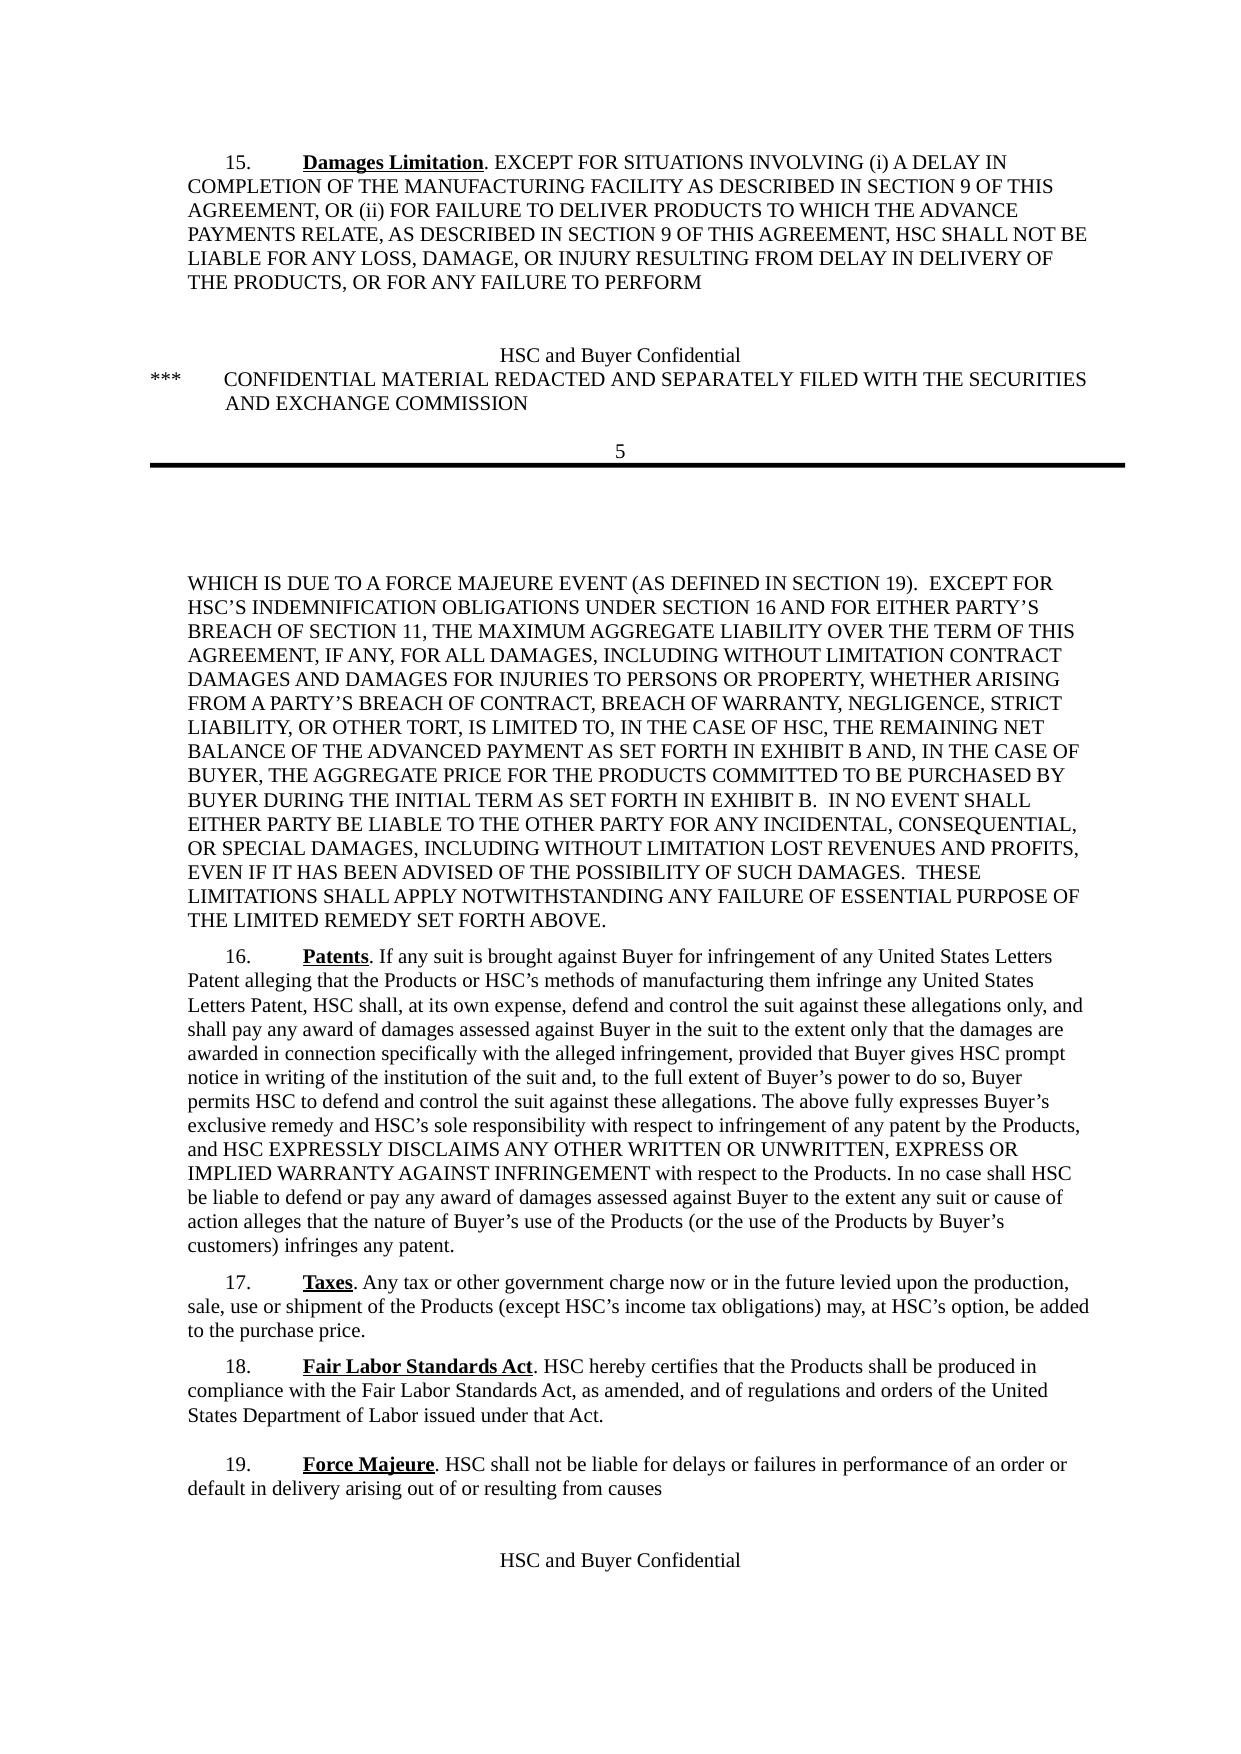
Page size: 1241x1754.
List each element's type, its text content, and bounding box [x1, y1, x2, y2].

text 5 [150, 439, 1090, 462]
text *** CONFIDENTIAL MATERIAL REDACTED AND SEPARATELY FILED WITH THE SECURITIES AND EXCHANGE COMMISSION [150, 367, 1090, 415]
text HSC and Buyer Confidential [150, 342, 1090, 367]
text 19. Force Majeure. HSC shall not be liable for delays or failures in performance of an order or default in delivery arising out of or resulting from causes [187, 1452, 1090, 1500]
text WHICH IS DUE TO A FORCE MAJEURE EVENT (AS DEFINED IN SECTION 19). EXCEPT FOR HSC’S INDEMNIFICATION OBLIGATIONS UNDER SECTION 16 AND FOR EITHER PARTY’S BREACH OF SECTION 11, THE MAXIMUM AGGREGATE LIABILITY OVER THE TERM OF THIS AGREEMENT, IF ANY, FOR ALL DAMAGES, INCLUDING WITHOUT LIMITATION CONTRACT DAMAGES AND DAMAGES FOR INJURIES TO PERSONS OR PROPERTY, WHETHER ARISING FROM A PARTY’S BREACH OF CONTRACT, BREACH OF WARRANTY, NEGLIGENCE, STRICT LIABILITY, OR OTHER TORT, IS LIMITED TO, IN THE CASE OF HSC, THE REMAINING NET BALANCE OF THE ADVANCED PAYMENT AS SET FORTH IN EXHIBIT B AND, IN THE CASE OF BUYER, THE AGGREGATE PRICE FOR THE PRODUCTS COMMITTED TO BE PURCHASED BY BUYER DURING THE INITIAL TERM AS SET FORTH IN EXHIBIT B. IN NO EVENT SHALL EITHER PARTY BE LIABLE TO THE OTHER PARTY FOR ANY INCIDENTAL, CONSEQUENTIAL, OR SPECIAL DAMAGES, INCLUDING WITHOUT LIMITATION LOST REVENUES AND PROFITS, EVEN IF IT HAS BEEN ADVISED OF THE POSSIBILITY OF SUCH DAMAGES. THESE LIMITATIONS SHALL APPLY NOTWITHSTANDING ANY FAILURE OF ESSENTIAL PURPOSE OF THE LIMITED REMEDY SET FORTH ABOVE. [187, 571, 1090, 932]
text HSC and Buyer Confidential [150, 1548, 1090, 1572]
text 17. Taxes. Any tax or other government charge now or in the future levied upon the production, sale, use or shipment of the Products (except HSC’s income tax obligations) may, at HSC’s option, be added to the purchase price. [187, 1270, 1090, 1342]
text 15. Damages Limitation. EXCEPT FOR SITUATIONS INVOLVING (i) A DELAY IN COMPLETION OF THE MANUFACTURING FACILITY AS DESCRIBED IN SECTION 9 OF THIS AGREEMENT, OR (ii) FOR FAILURE TO DELIVER PRODUCTS TO WHICH THE ADVANCE PAYMENTS RELATE, AS DESCRIBED IN SECTION 9 OF THIS AGREEMENT, HSC SHALL NOT BE LIABLE FOR ANY LOSS, DAMAGE, OR INJURY RESULTING FROM DELAY IN DELIVERY OF THE PRODUCTS, OR FOR ANY FAILURE TO PERFORM [187, 150, 1090, 294]
text 18. Fair Labor Standards Act. HSC hereby certifies that the Products shall be produced in compliance with the Fair Labor Standards Act, as amended, and of regulations and orders of the United States Department of Labor issued under that Act. [187, 1354, 1090, 1427]
text 16. Patents. If any suit is brought against Buyer for infringement of any United States Letters Patent alleging that the Products or HSC’s methods of manufacturing them infringe any United States Letters Patent, HSC shall, at its own expense, defend and control the suit against these allegations only, and shall pay any award of damages assessed against Buyer in the suit to the extent only that the damages are awarded in connection specifically with the alleged infringement, provided that Buyer gives HSC prompt notice in writing of the institution of the suit and, to the full extent of Buyer’s power to do so, Buyer permits HSC to defend and control the suit against these allegations. The above fully expresses Buyer’s exclusive remedy and HSC’s sole responsibility with respect to infringement of any patent by the Products, and HSC EXPRESSLY DISCLAIMS ANY OTHER WRITTEN OR UNWRITTEN, EXPRESS OR IMPLIED WARRANTY AGAINST INFRINGEMENT with respect to the Products. In no case shall HSC be liable to defend or pay any award of damages assessed against Buyer to the extent any suit or cause of action alleges that the nature of Buyer’s use of the Products (or the use of the Products by Buyer’s customers) infringes any patent. [187, 944, 1090, 1257]
